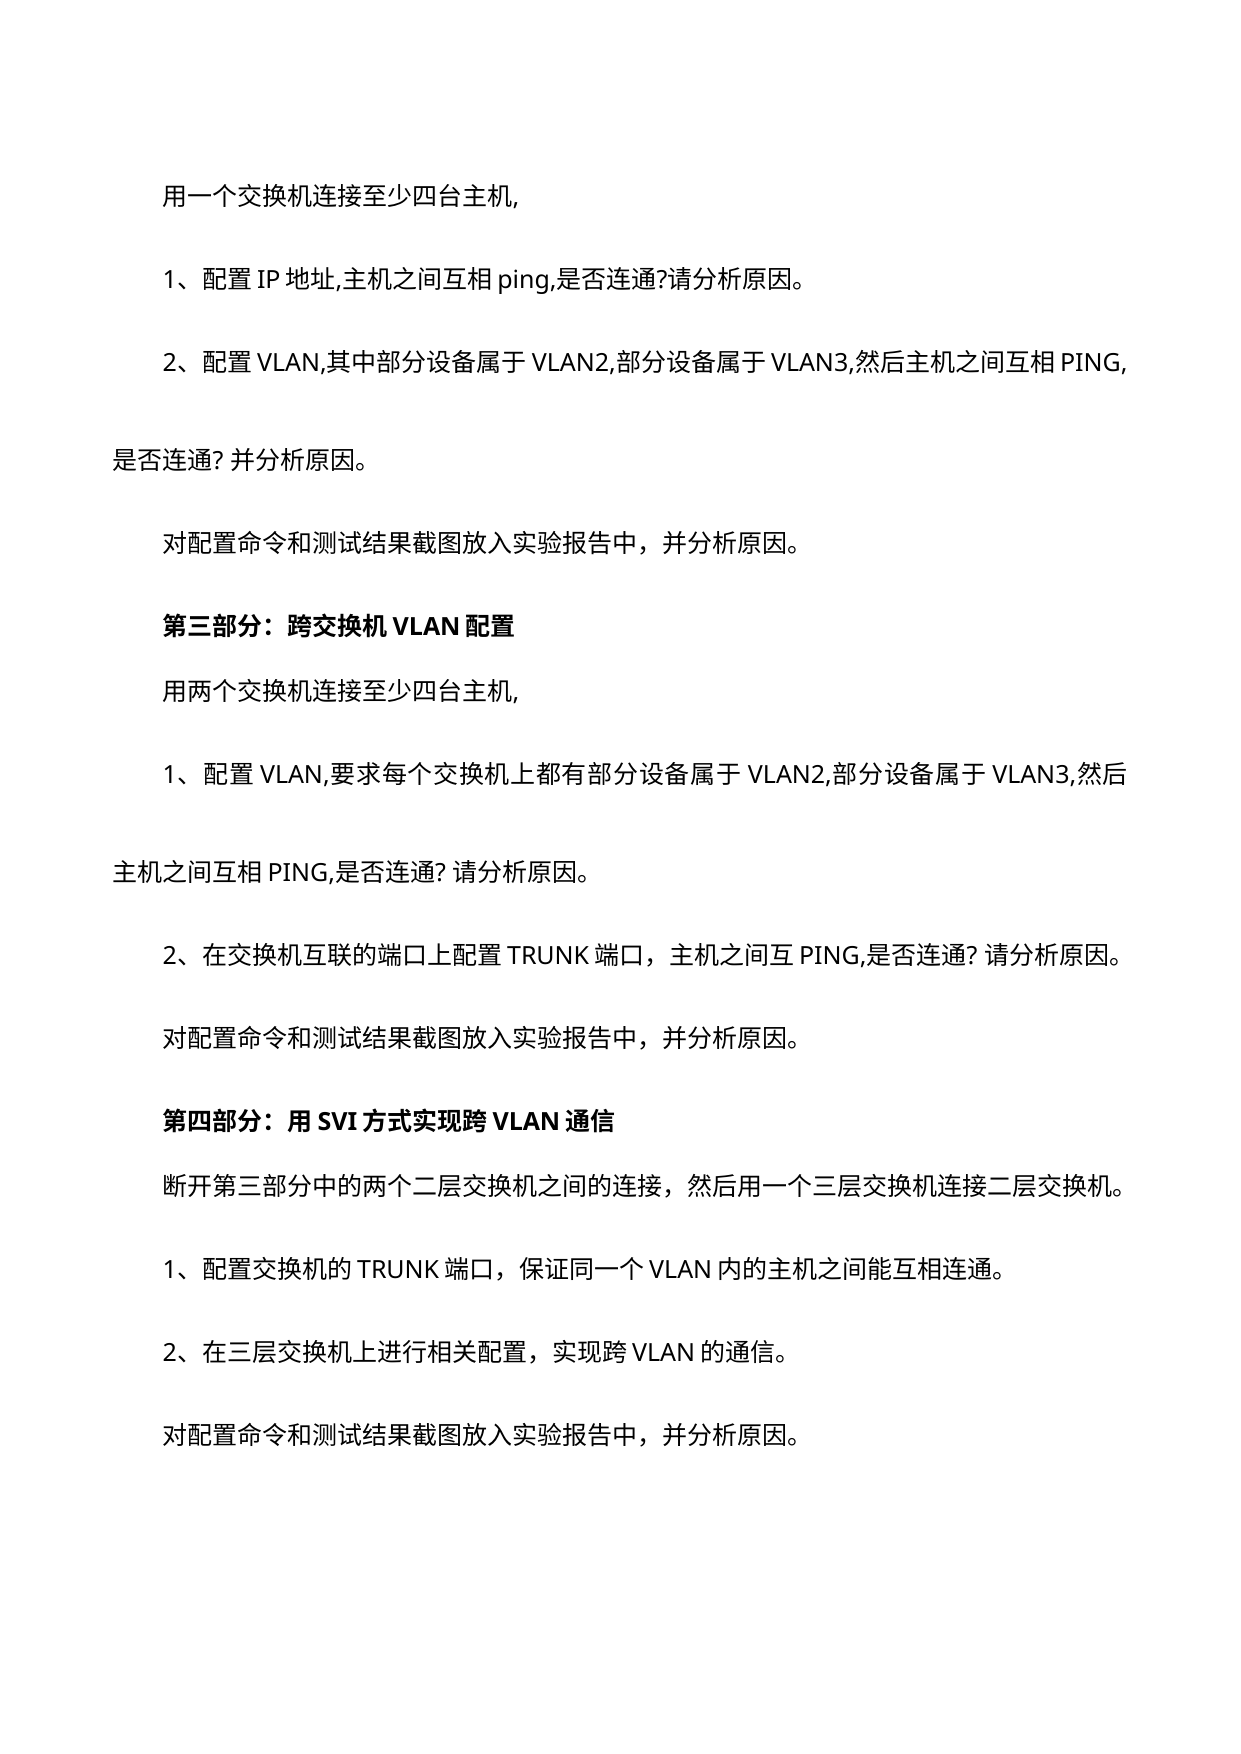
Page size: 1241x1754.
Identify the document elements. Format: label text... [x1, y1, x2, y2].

text 1、配置VLAN,要求每个交换机上都有部分设备属于VLAN2,部分设备属于VLAN3,然后主机之间互相PING,是否连通? 请分析原因。 [112, 740, 1128, 903]
text 对配置命令和测试结果截图放入实验报告中，并分析原因。 [112, 1004, 1128, 1069]
text 第四部分：用SVI方式实现跨VLAN通信 [112, 1087, 1128, 1152]
text 1、配置交换机的TRUNK端口，保证同一个VLAN内的主机之间能互相连通。 [112, 1235, 1128, 1300]
text 2、在交换机互联的端口上配置TRUNK端口，主机之间互PING,是否连通? 请分析原因。 [112, 921, 1128, 986]
text 2、配置VLAN,其中部分设备属于VLAN2,部分设备属于VLAN3,然后主机之间互相PING,是否连通? 并分析原因。 [112, 328, 1128, 491]
text 断开第三部分中的两个二层交换机之间的连接，然后用一个三层交换机连接二层交换机。 [112, 1152, 1128, 1217]
text 用一个交换机连接至少四台主机, [112, 162, 1128, 227]
text 2、在三层交换机上进行相关配置，实现跨VLAN的通信。 [112, 1318, 1128, 1383]
text 用两个交换机连接至少四台主机, [112, 657, 1128, 722]
text 对配置命令和测试结果截图放入实验报告中，并分析原因。 [112, 509, 1128, 574]
text 第三部分：跨交换机VLAN配置 [112, 592, 1128, 657]
text 1、配置IP地址,主机之间互相ping,是否连通?请分析原因。 [112, 245, 1128, 310]
text 对配置命令和测试结果截图放入实验报告中，并分析原因。 [112, 1401, 1128, 1466]
